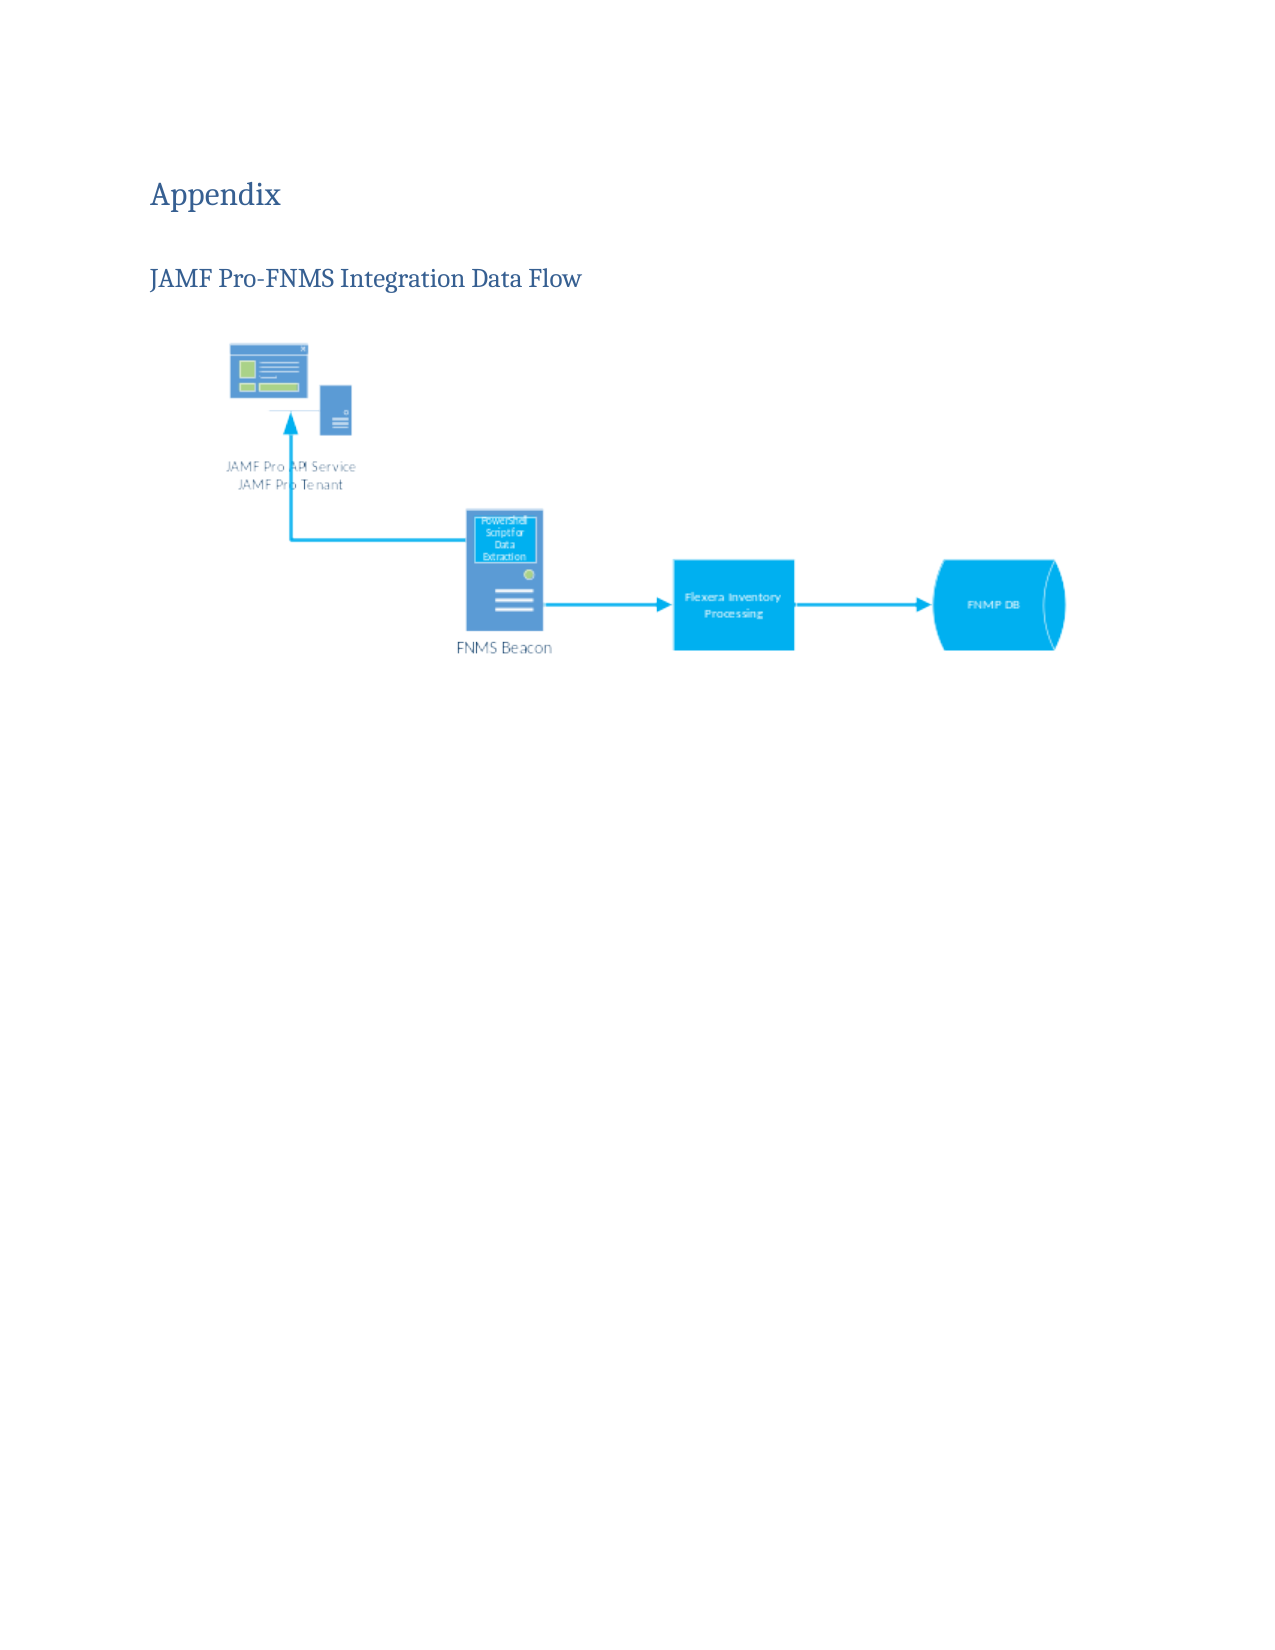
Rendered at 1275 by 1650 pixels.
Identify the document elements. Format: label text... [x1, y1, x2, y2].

subtitle JAMF Pro-FNMS Integration Data Flow [150, 263, 1125, 294]
subtitle Appendix [150, 175, 1125, 213]
